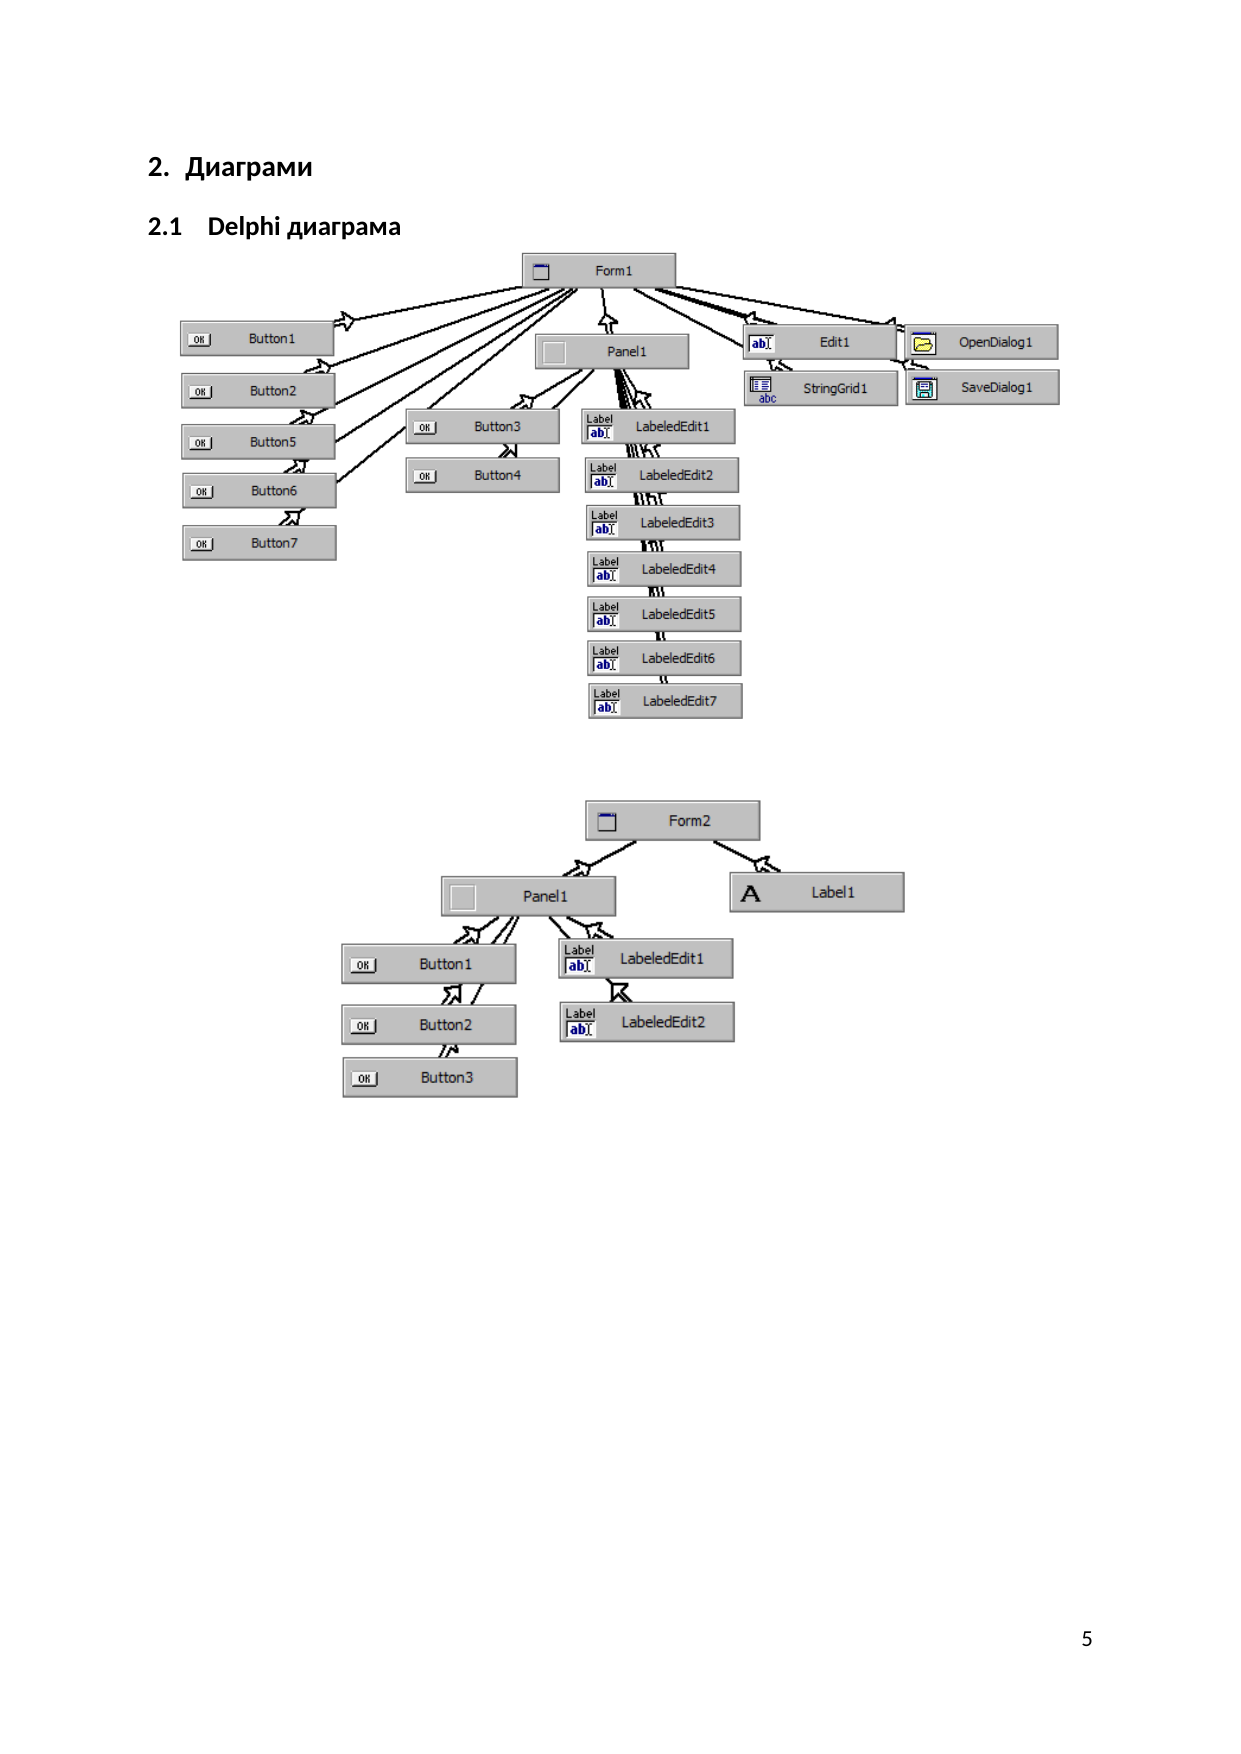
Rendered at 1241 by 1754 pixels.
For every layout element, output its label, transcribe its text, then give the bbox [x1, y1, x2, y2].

picture [173, 247, 1067, 732]
picture [328, 787, 913, 1110]
subtitle Диаграми [148, 148, 1093, 183]
subtitle Delphi диаграма [148, 209, 1093, 242]
